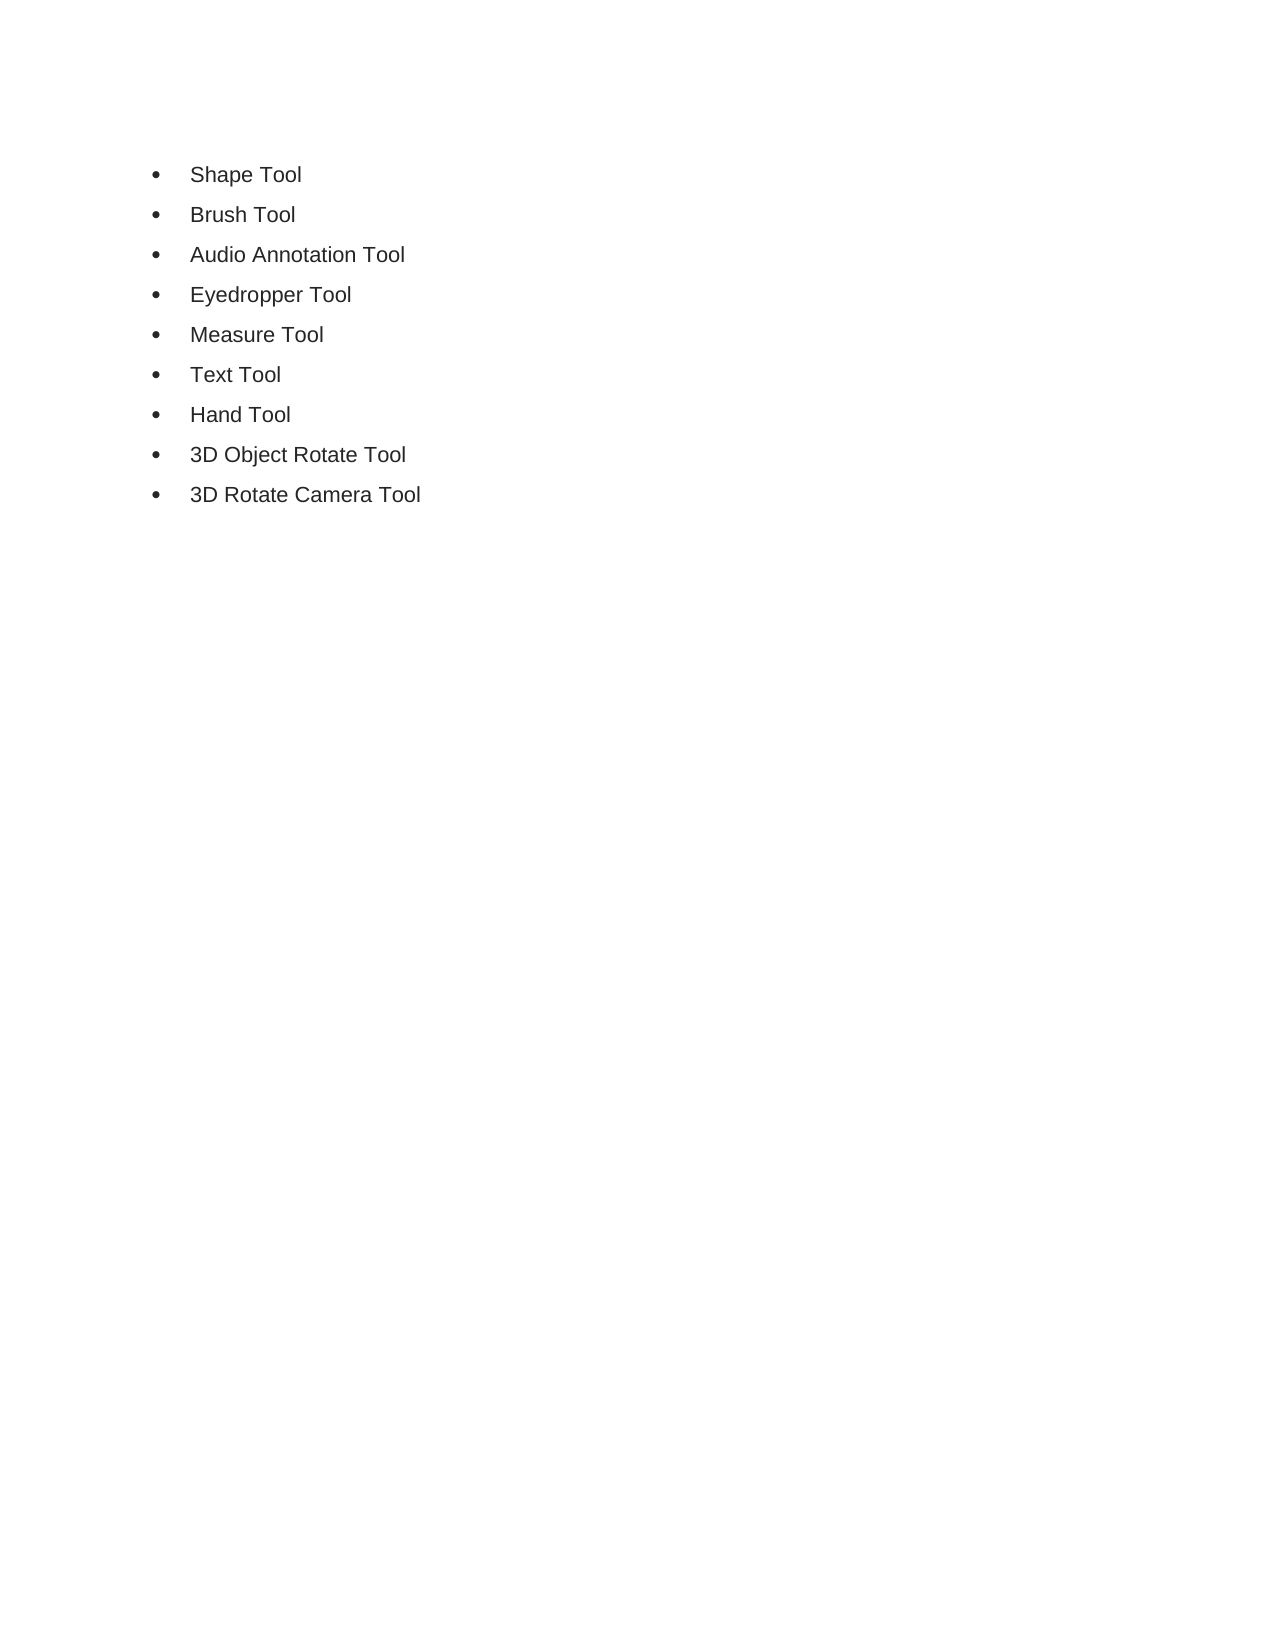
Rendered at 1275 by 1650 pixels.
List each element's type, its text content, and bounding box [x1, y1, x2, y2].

list Measure Tool [152, 310, 1125, 347]
list Hand Tool [152, 390, 1125, 427]
list Text Tool [152, 350, 1125, 387]
list 3D Rotate Camera Tool [152, 470, 1125, 507]
list Eyedropper Tool [152, 270, 1125, 307]
list Audio Annotation Tool [152, 230, 1125, 267]
list Shape Tool [152, 150, 1125, 187]
list 3D Object Rotate Tool [152, 430, 1125, 467]
list Brush Tool [152, 190, 1125, 227]
